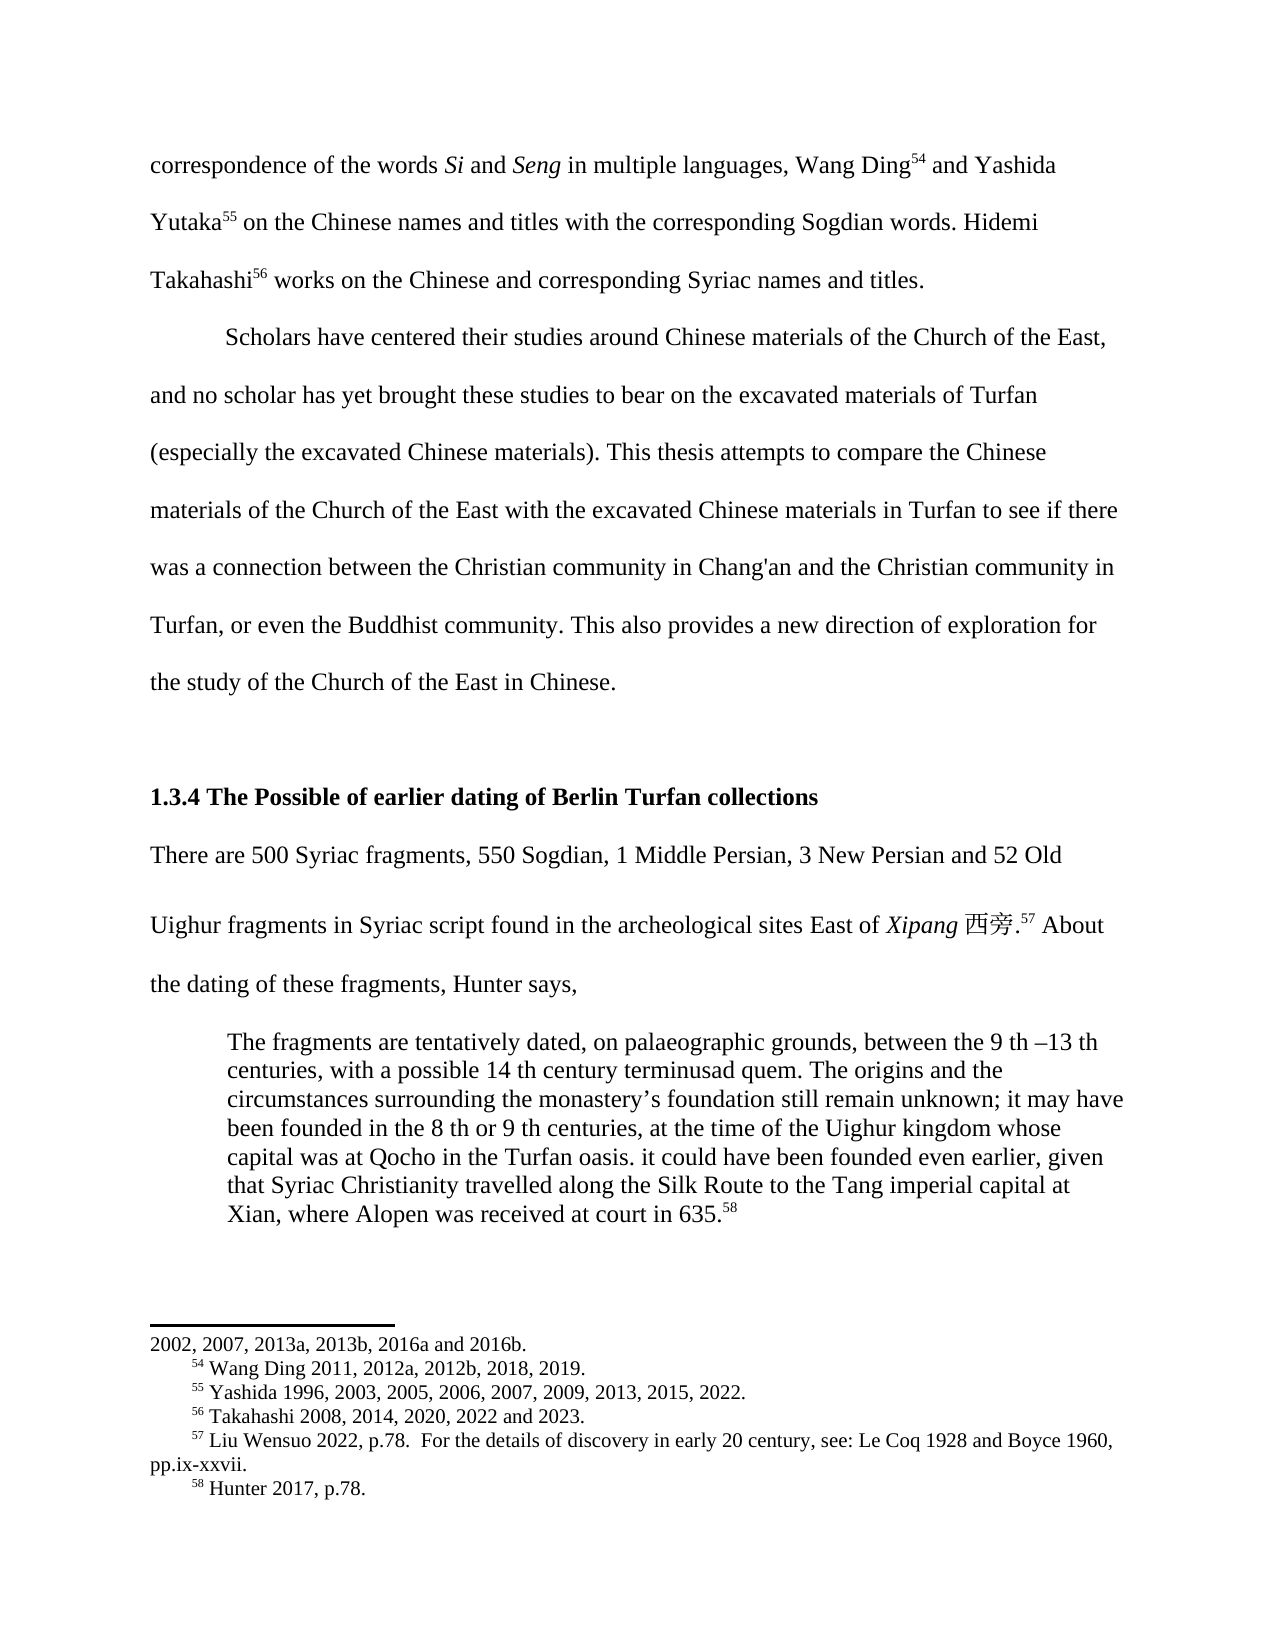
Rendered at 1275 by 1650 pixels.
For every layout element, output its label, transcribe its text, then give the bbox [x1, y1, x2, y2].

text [150, 150, 1125, 294]
text Scholars have centered their studies around Chinese materials of the Church of the East, and no scholar has yet brought these studies to bear on the excavated materials of Turfan (especially the excavated Chinese materials). This thesis attempts to compare the Chinese materials of the Church of the East with the excavated Chinese materials in Turfan to see if there was a connection between the Christian community in Chang'an and the Christian community in Turfan, or even the Buddhist community. This also provides a new direction of exploration for the study of the Church of the East in Chinese. [150, 322, 1125, 696]
text The fragments are tentatively dated, on palaeographic grounds, between the 9 th –13 th centuries, with a possible 14 th century terminusad quem. The origins and the circumstances surrounding the monastery’s foundation still remain unknown; it may have been founded in the 8 th or 9 th centuries, at the time of the Uighur kingdom whose capital was at Qocho in the Turfan oasis. it could have been founded even earlier, given that Syriac Christianity travelled along the Silk Route to the Tang imperial capital at Xian, where Alopen was received at court in 635. [227, 1027, 1125, 1228]
text There are 500 Syriac fragments, 550 Sogdian, 1 Middle Persian, 3 New Persian and 52 Old Uighur fragments in Syriac script found in the archeological sites East of Xipang 西旁. About the dating of these fragments, Hunter says, [150, 840, 1125, 998]
text 1.3.4 The Possible of earlier dating of Berlin Turfan collections [150, 782, 1125, 811]
